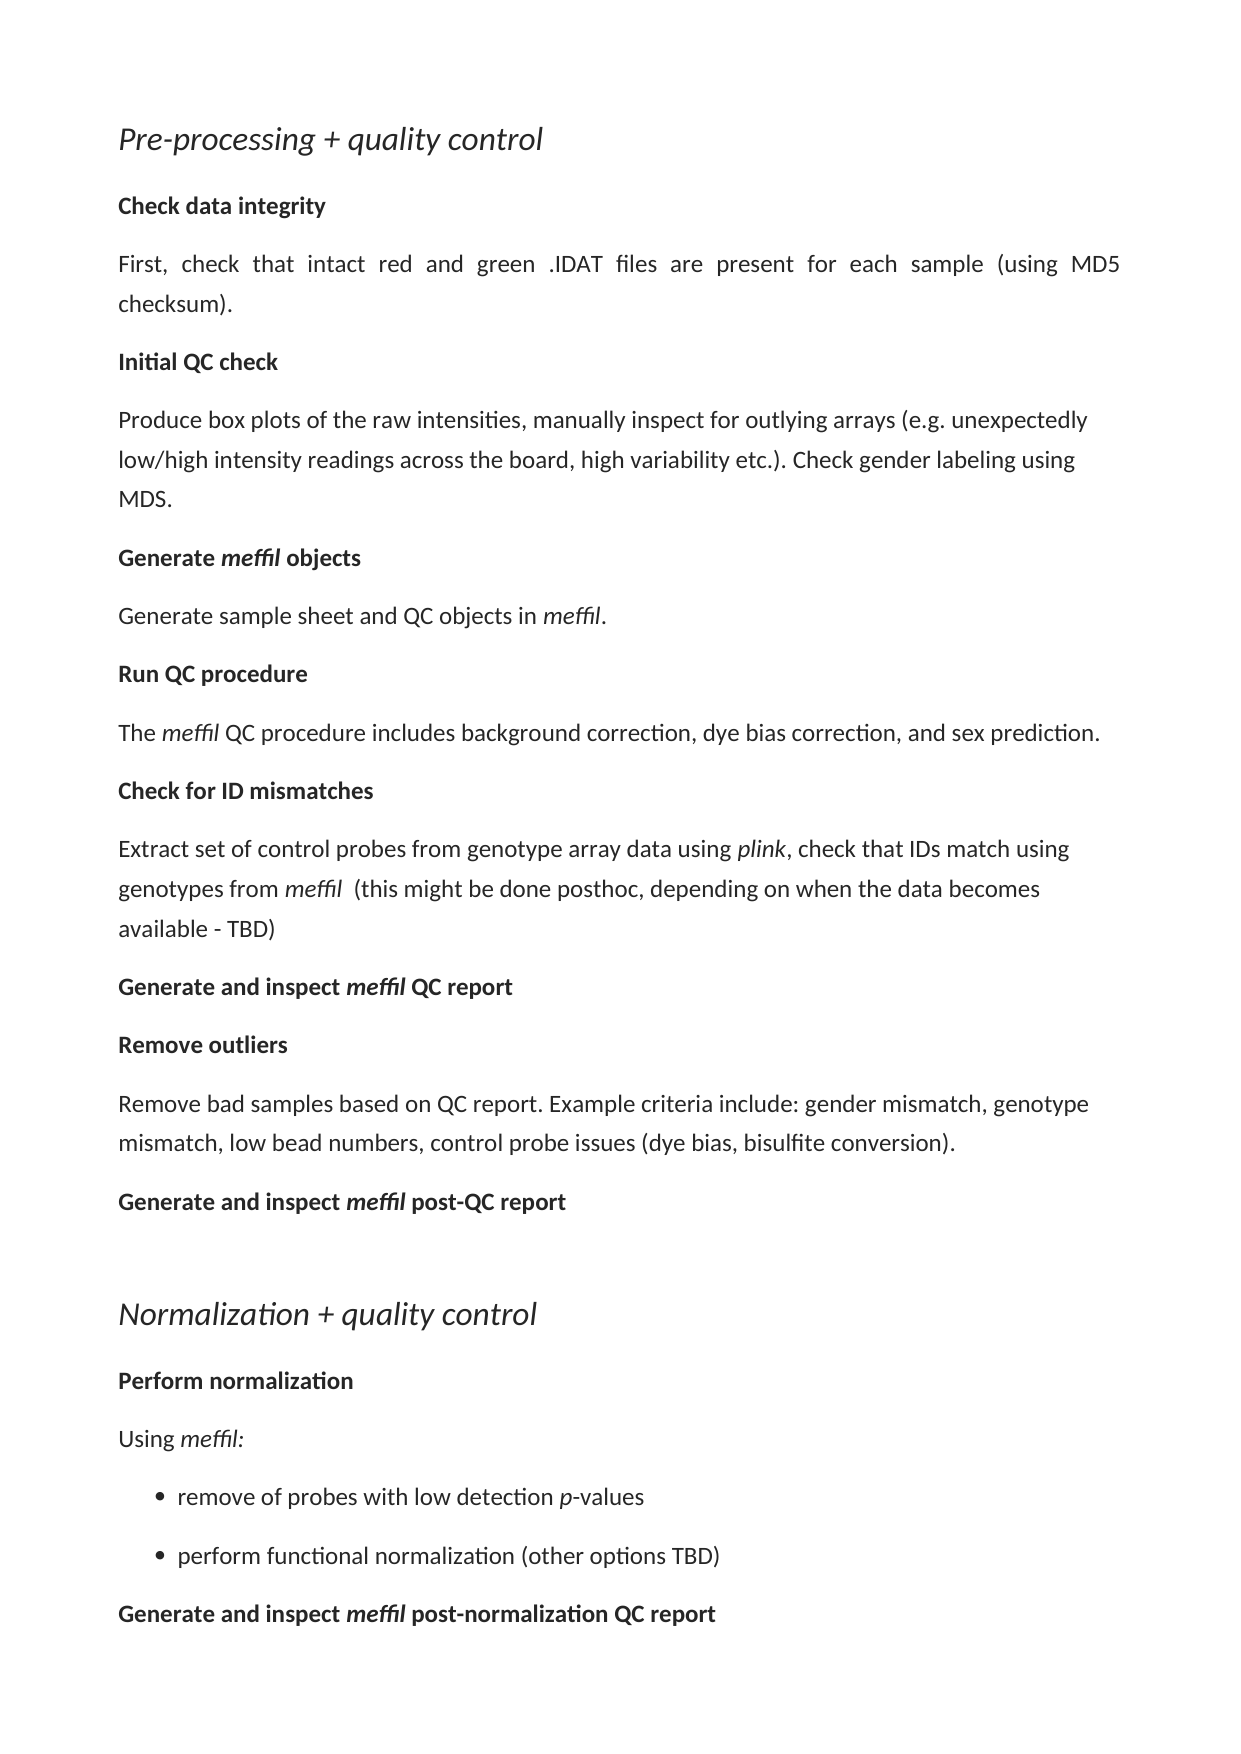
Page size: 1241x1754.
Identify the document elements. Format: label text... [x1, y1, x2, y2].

text Check data integrity [118, 190, 1122, 220]
text Generate meffil objects [118, 542, 1122, 572]
text Extract set of control probes from genotype array data using plink, check that IDs match using genotypes from meffil (this might be done posthoc, depending on when the data becomes available - TBD) [118, 833, 1122, 943]
text Generate and inspect meffil QC report [118, 971, 1122, 1002]
text Generate sample sheet and QC objects in meffil. [118, 600, 1122, 631]
text First, check that intact red and green .IDAT files are present for each sample (using MD5 checksum). [118, 248, 1122, 318]
text Remove outliers [118, 1029, 1122, 1060]
text Run QC procedure [118, 658, 1122, 689]
text Generate and inspect meffil post-QC report [118, 1186, 1122, 1216]
text Check for ID mismatches [118, 775, 1122, 806]
list remove of probes with low detection p-values [156, 1482, 1122, 1512]
text Generate and inspect meffil post-normalization QC report [118, 1598, 1122, 1629]
text Produce box plots of the raw intensities, manually inspect for outlying arrays (e.g. unexpectedly low/high intensity readings across the board, high variability etc.). Check gender labeling using MDS. [118, 404, 1122, 514]
text The meffil QC procedure includes background correction, dye bias correction, and sex prediction. [118, 717, 1122, 747]
text Using meffil: [118, 1423, 1122, 1454]
text Pre-processing + quality control [118, 118, 1122, 159]
text Normalization + quality control [118, 1293, 1122, 1334]
text Perform normalization [118, 1365, 1122, 1395]
text Initial QC check [118, 346, 1122, 377]
text Remove bad samples based on QC report. Example criteria include: gender mismatch, genotype mismatch, low bead numbers, control probe issues (dye bias, bisulfite conversion). [118, 1088, 1122, 1158]
list perform functional normalization (other options TBD) [156, 1540, 1122, 1570]
